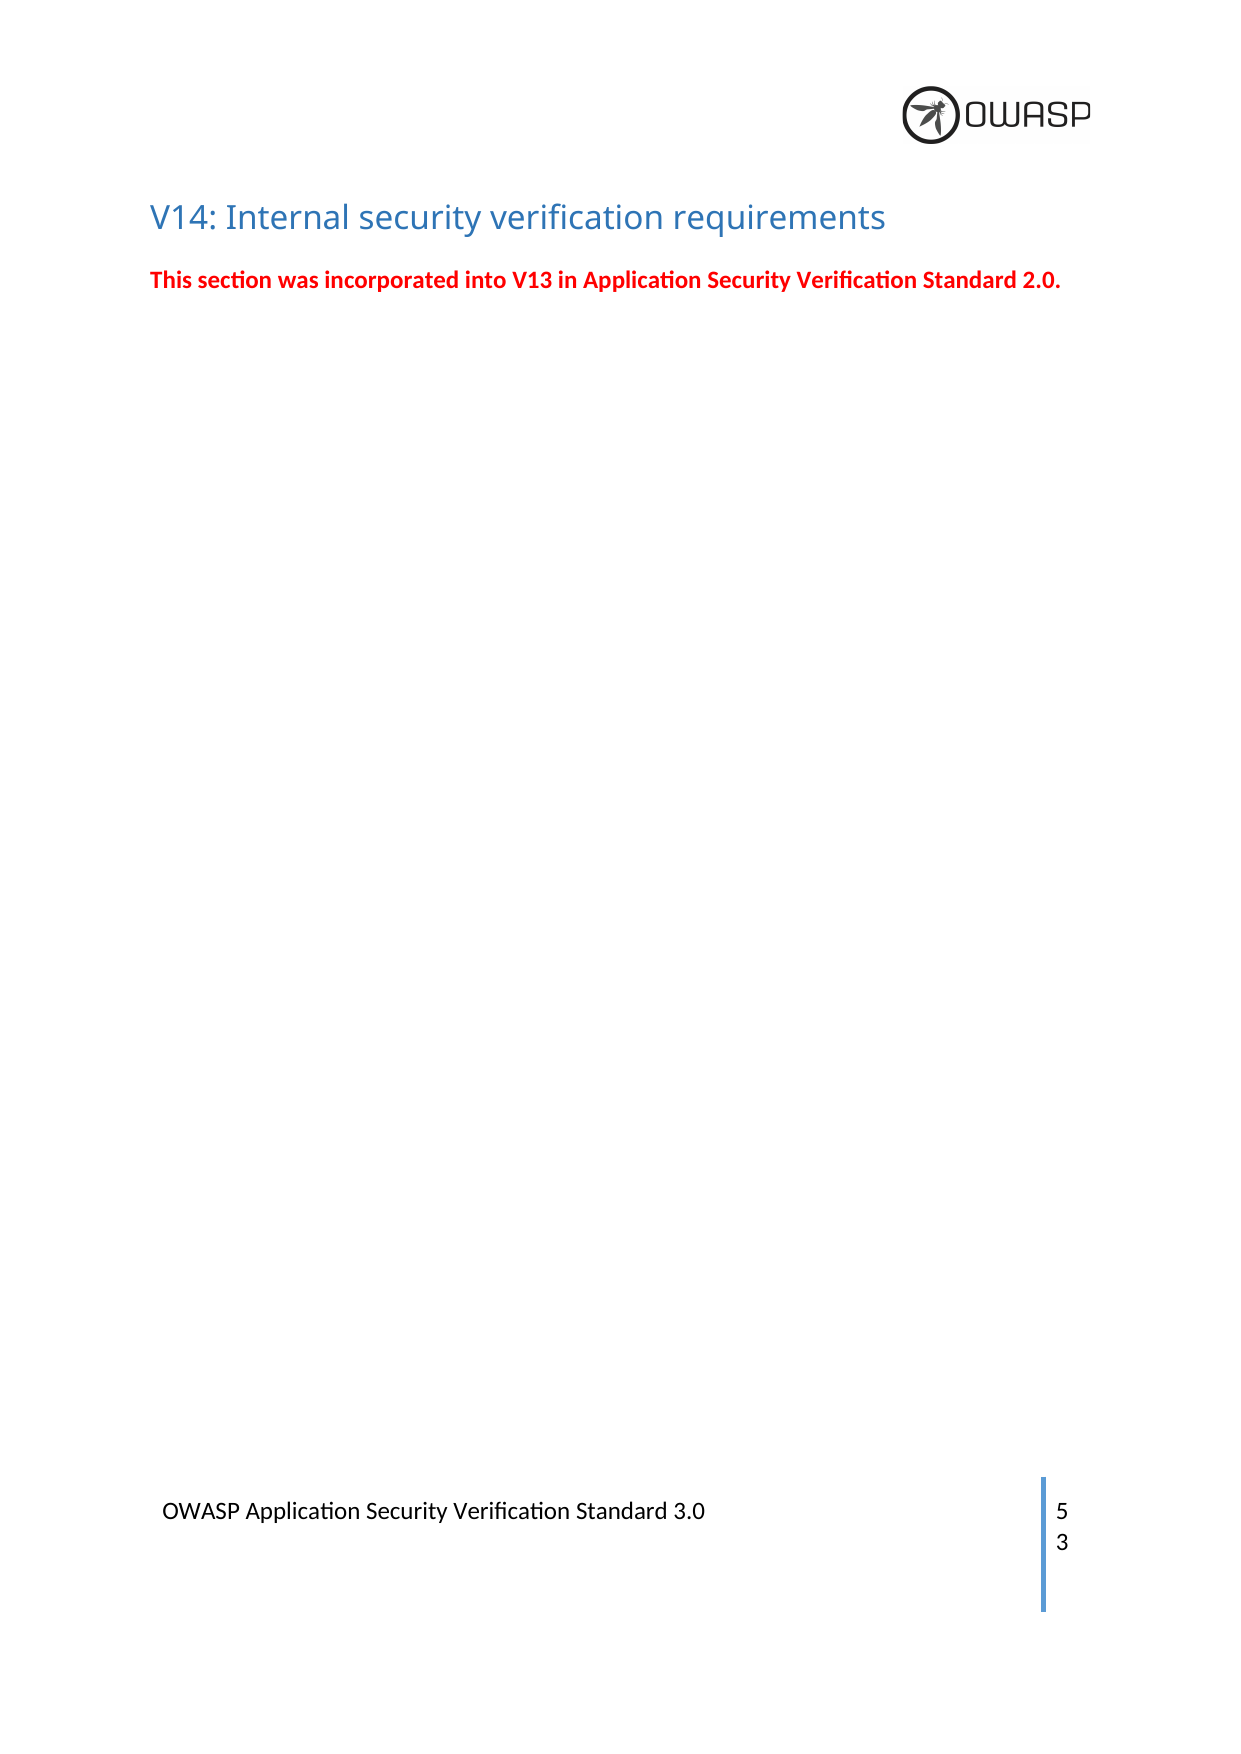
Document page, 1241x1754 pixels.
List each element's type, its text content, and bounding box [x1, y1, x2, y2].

subtitle V14: Internal security verification requirements [150, 194, 1090, 239]
picture [902, 86, 1091, 144]
text This section was incorporated into V13 in Application Security Verification Standard 2.0. [150, 264, 1090, 295]
